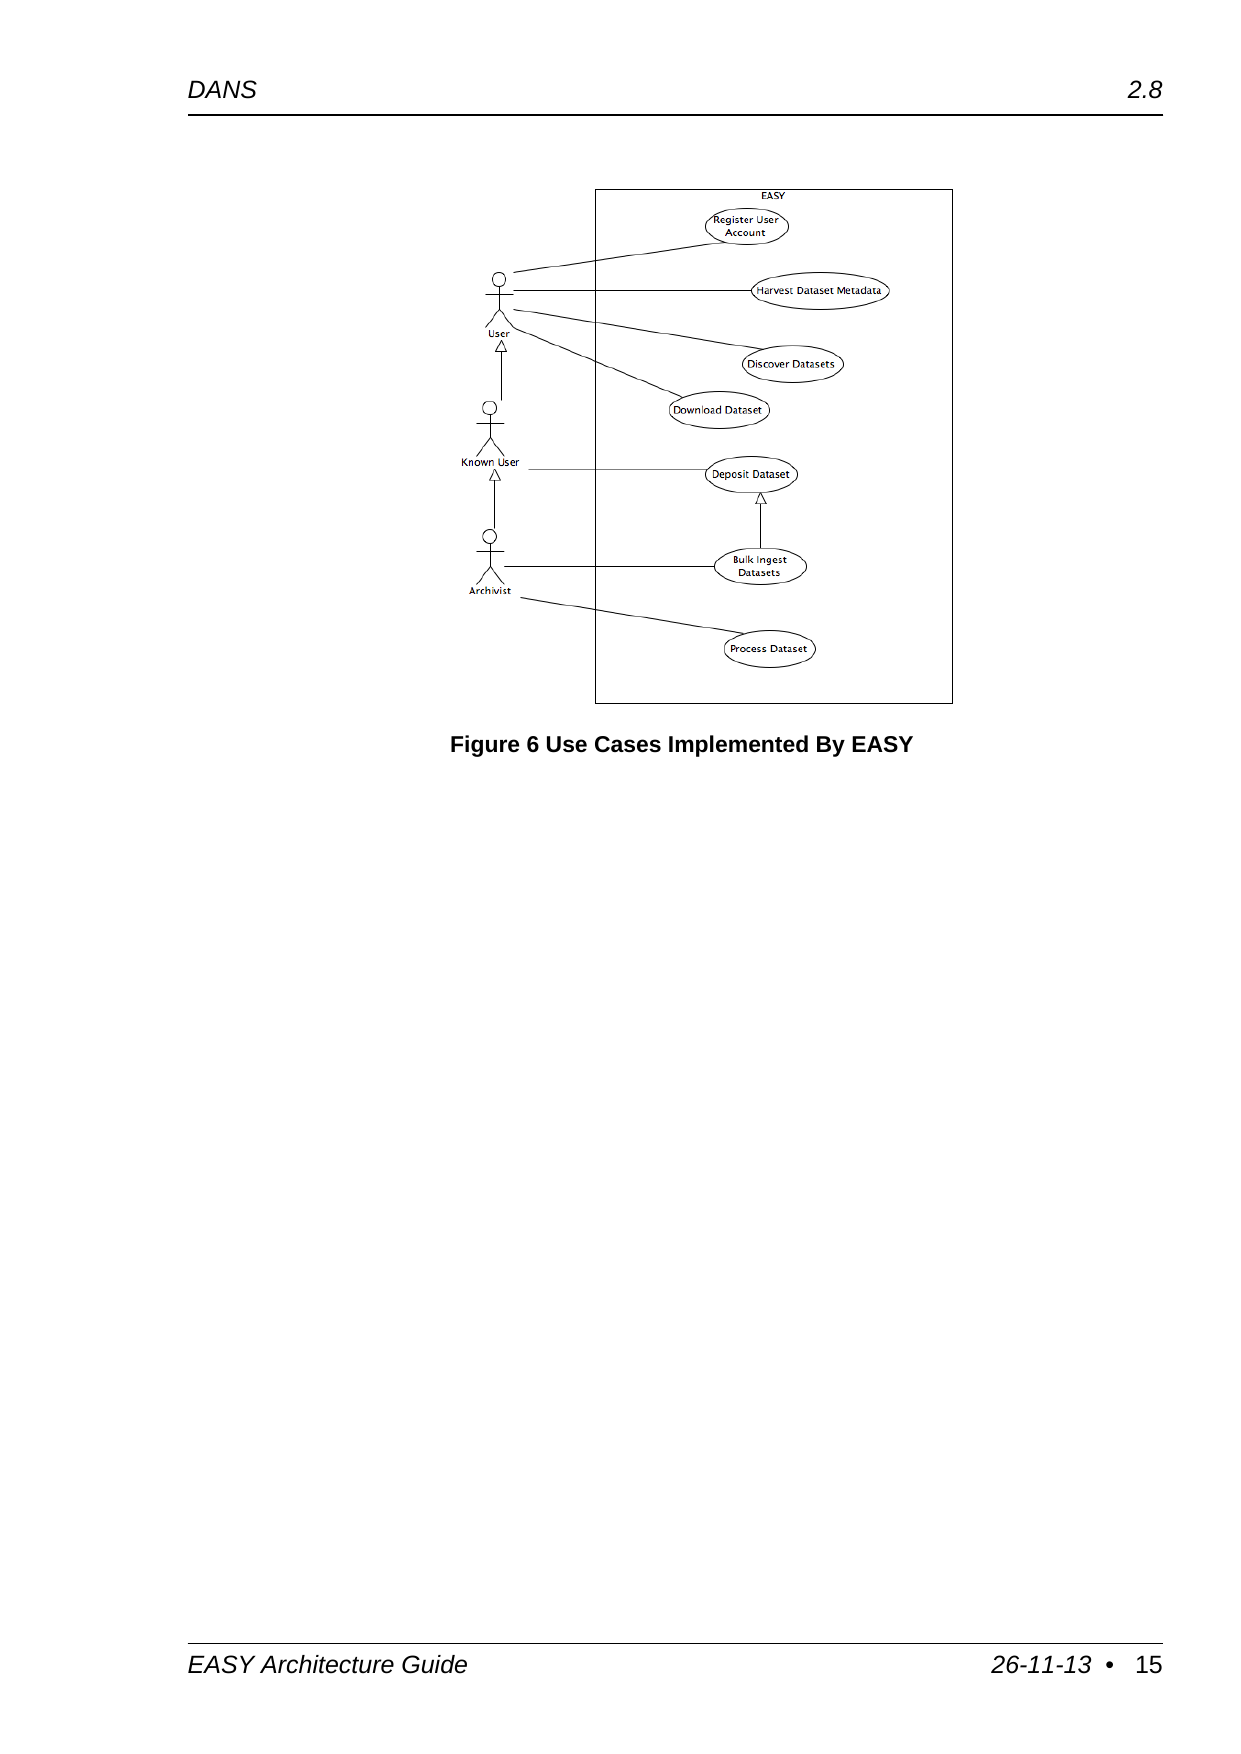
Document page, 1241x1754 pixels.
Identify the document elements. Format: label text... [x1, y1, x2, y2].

picture [450, 187, 956, 707]
title Figure 6 Use Cases Implemented By EASY [450, 731, 1163, 758]
